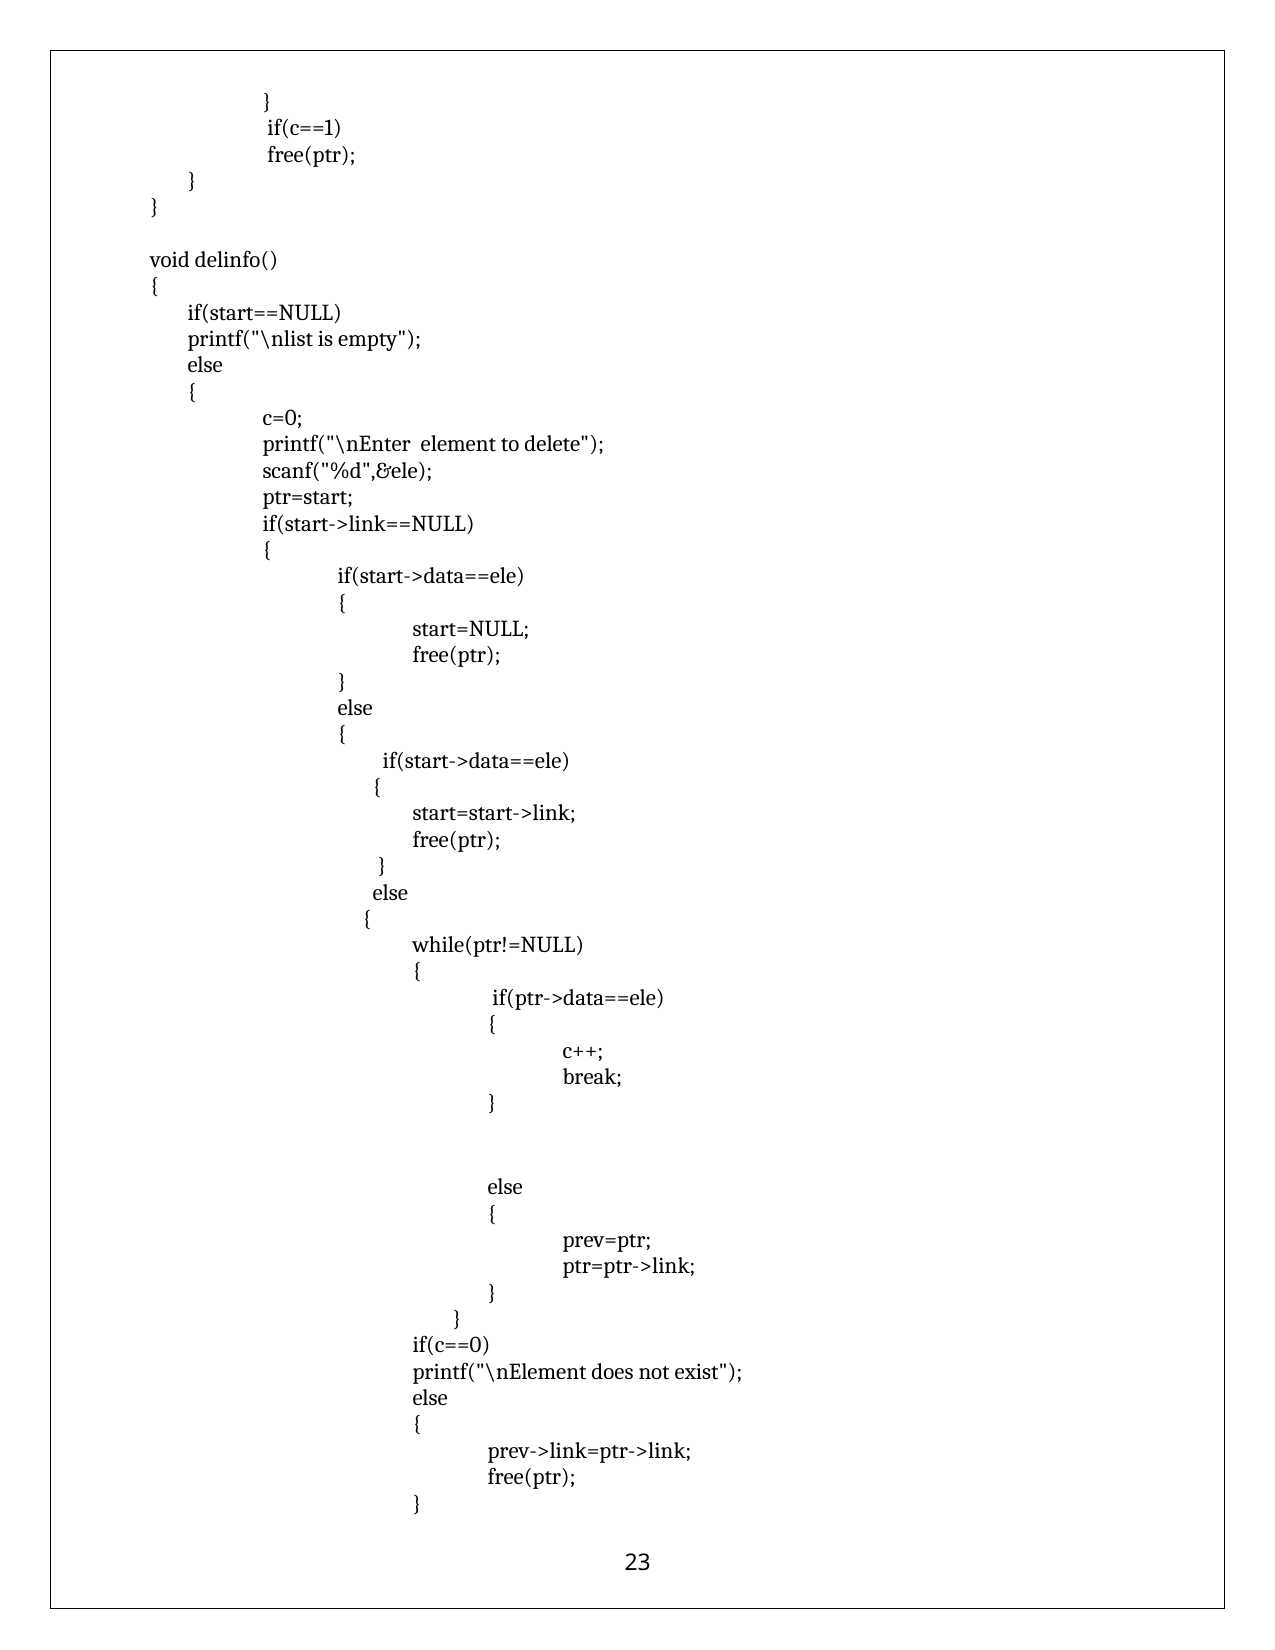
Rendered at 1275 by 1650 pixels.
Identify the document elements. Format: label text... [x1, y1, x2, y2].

text ptr=start; [150, 484, 1163, 510]
text if(ptr->data==ele) [150, 985, 1163, 1011]
text if(start->data==ele) [150, 747, 1163, 774]
text if(start->data==ele) [150, 563, 1163, 589]
text prev=ptr; [150, 1227, 1163, 1253]
text } [150, 853, 1163, 879]
text } [150, 1490, 1163, 1517]
text while(ptr!=NULL) [150, 932, 1163, 958]
text { [150, 1011, 1163, 1037]
text if(c==1) [150, 115, 1163, 141]
text { [150, 537, 1163, 563]
text { [150, 1200, 1163, 1227]
text if(start->link==NULL) [150, 510, 1163, 537]
text start=start->link; [150, 800, 1163, 827]
text free(ptr); [150, 141, 1163, 168]
text } [150, 668, 1163, 695]
text } [150, 1306, 1163, 1332]
text ptr=ptr->link; [150, 1253, 1163, 1279]
text } [150, 1279, 1163, 1306]
text { [150, 378, 1163, 405]
text { [150, 1411, 1163, 1438]
text else [150, 695, 1163, 721]
text prev->link=ptr->link; [150, 1438, 1163, 1464]
text { [150, 273, 1163, 299]
text printf("\nEnter element to delete"); [150, 431, 1163, 458]
text { [150, 906, 1163, 932]
text { [150, 958, 1163, 985]
text } [150, 1090, 1163, 1116]
text free(ptr); [150, 1464, 1163, 1490]
text printf("\nlist is empty"); [150, 326, 1163, 352]
text { [150, 774, 1163, 800]
text } [150, 89, 1163, 115]
text else [150, 352, 1163, 378]
text start=NULL; [150, 616, 1163, 642]
text else [150, 1385, 1163, 1411]
text free(ptr); [150, 827, 1163, 853]
text c++; [150, 1037, 1163, 1064]
text { [150, 589, 1163, 616]
text } [150, 194, 1163, 220]
text free(ptr); [150, 642, 1163, 668]
text if(c==0) [150, 1332, 1163, 1358]
text printf("\nElement does not exist"); [150, 1358, 1163, 1385]
text if(start==NULL) [150, 299, 1163, 326]
text } [150, 168, 1163, 194]
text else [150, 879, 1163, 906]
text c=0; [150, 405, 1163, 431]
text scanf("%d",&ele); [150, 458, 1163, 484]
text { [150, 721, 1163, 747]
text void delinfo() [150, 247, 1163, 273]
text else [450, 1174, 1163, 1200]
text break; [150, 1064, 1163, 1090]
